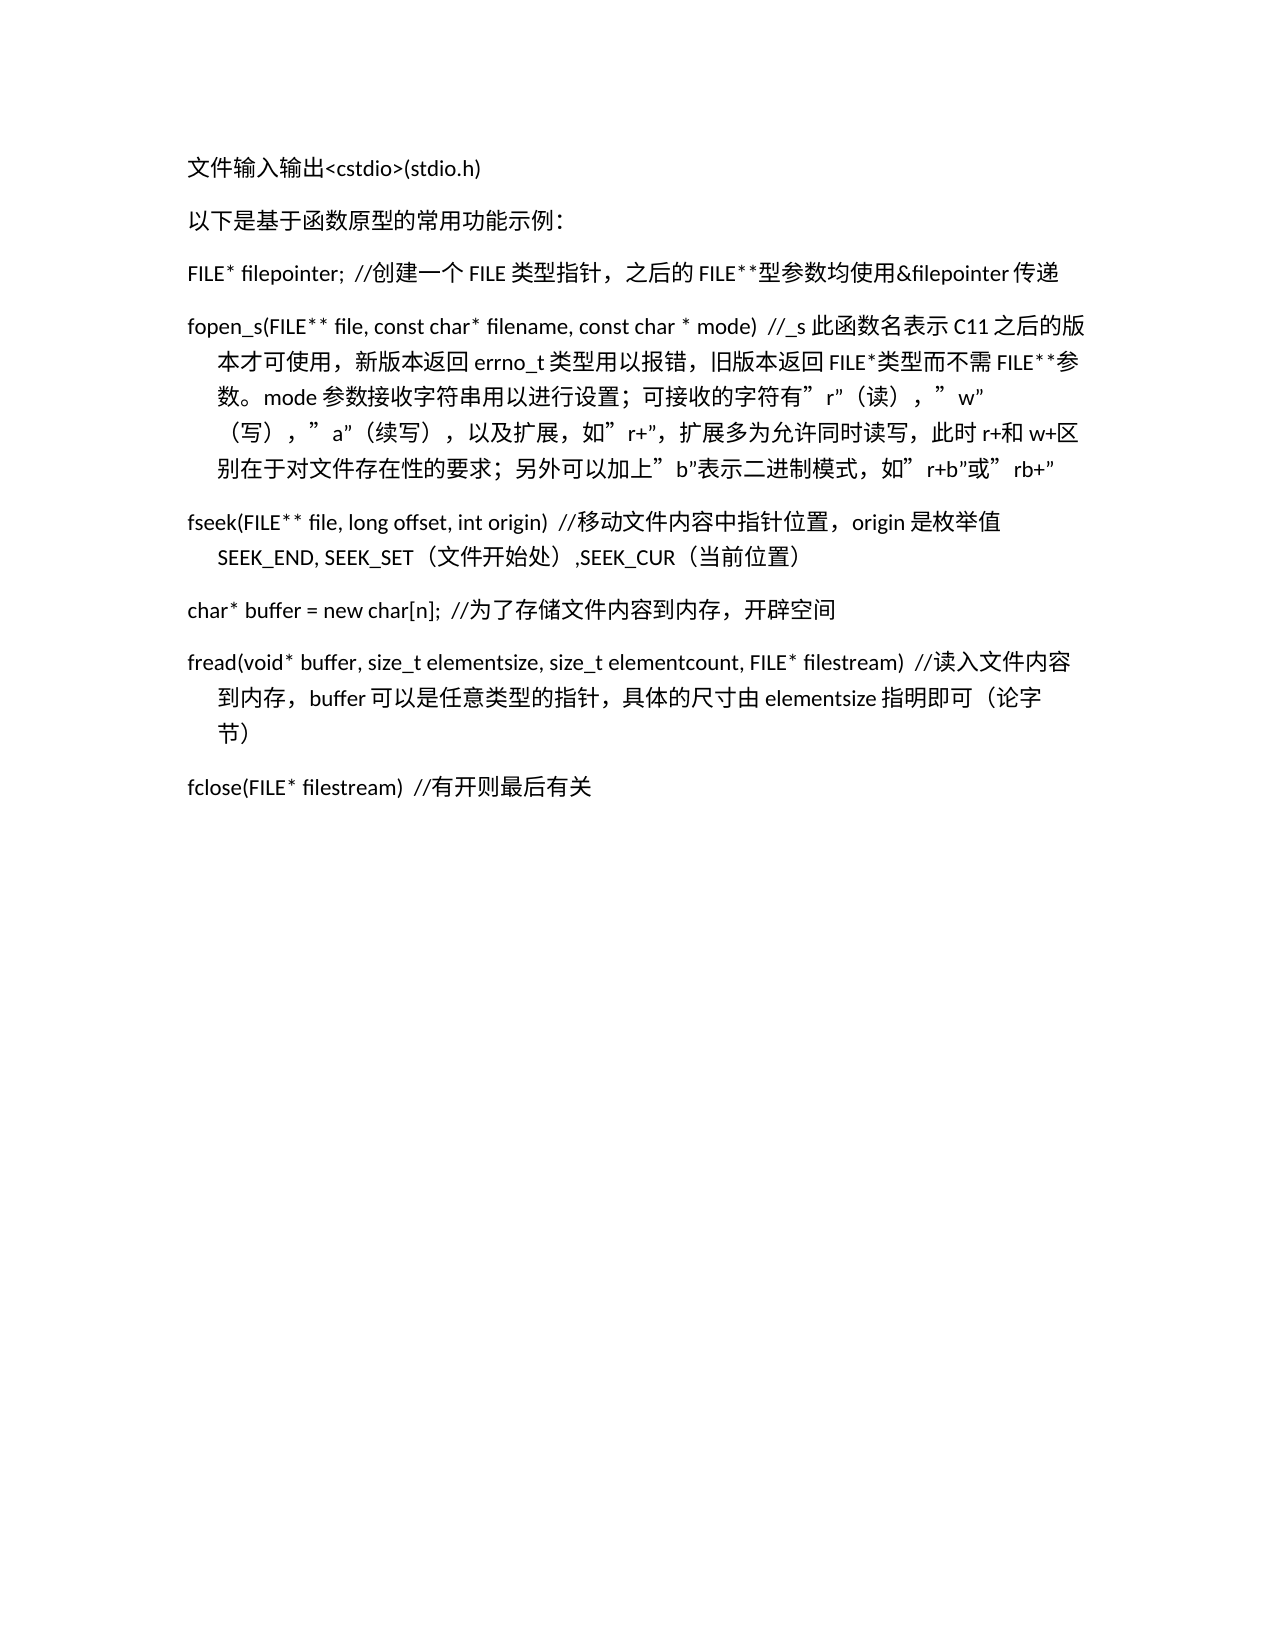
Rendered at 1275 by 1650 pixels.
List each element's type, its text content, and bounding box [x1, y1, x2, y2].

text 文件输入输出<cstdio>(stdio.h) [187, 150, 1087, 183]
text fread(void* buffer, size_t elementsize, size_t elementcount, FILE* filestream) //读入文件内容到内存，buffer可以是任意类型的指针，具体的尺寸由elementsize指明即可（论字节） [187, 644, 1087, 749]
text 以下是基于函数原型的常用功能示例： [187, 202, 1087, 236]
text fopen_s(FILE** file, const char* filename, const char * mode) //_s此函数名表示C11之后的版本才可使用，新版本返回errno_t类型用以报错，旧版本返回FILE*类型而不需FILE**参数。mode参数接收字符串用以进行设置；可接收的字符有”r”（读），”w”（写），”a”（续写），以及扩展，如”r+”，扩展多为允许同时读写，此时r+和w+区别在于对文件存在性的要求；另外可以加上”b”表示二进制模式，如”r+b”或”rb+” [187, 307, 1087, 484]
text fclose(FILE* filestream) //有开则最后有关 [187, 768, 1087, 802]
text char* buffer = new char[n]; //为了存储文件内容到内存，开辟空间 [187, 592, 1087, 625]
text FILE* filepointer; //创建一个FILE类型指针，之后的FILE**型参数均使用&filepointer传递 [187, 255, 1087, 288]
text fseek(FILE** file, long offset, int origin) //移动文件内容中指针位置，origin是枚举值SEEK_END, SEEK_SET（文件开始处）,SEEK_CUR（当前位置） [187, 503, 1087, 572]
